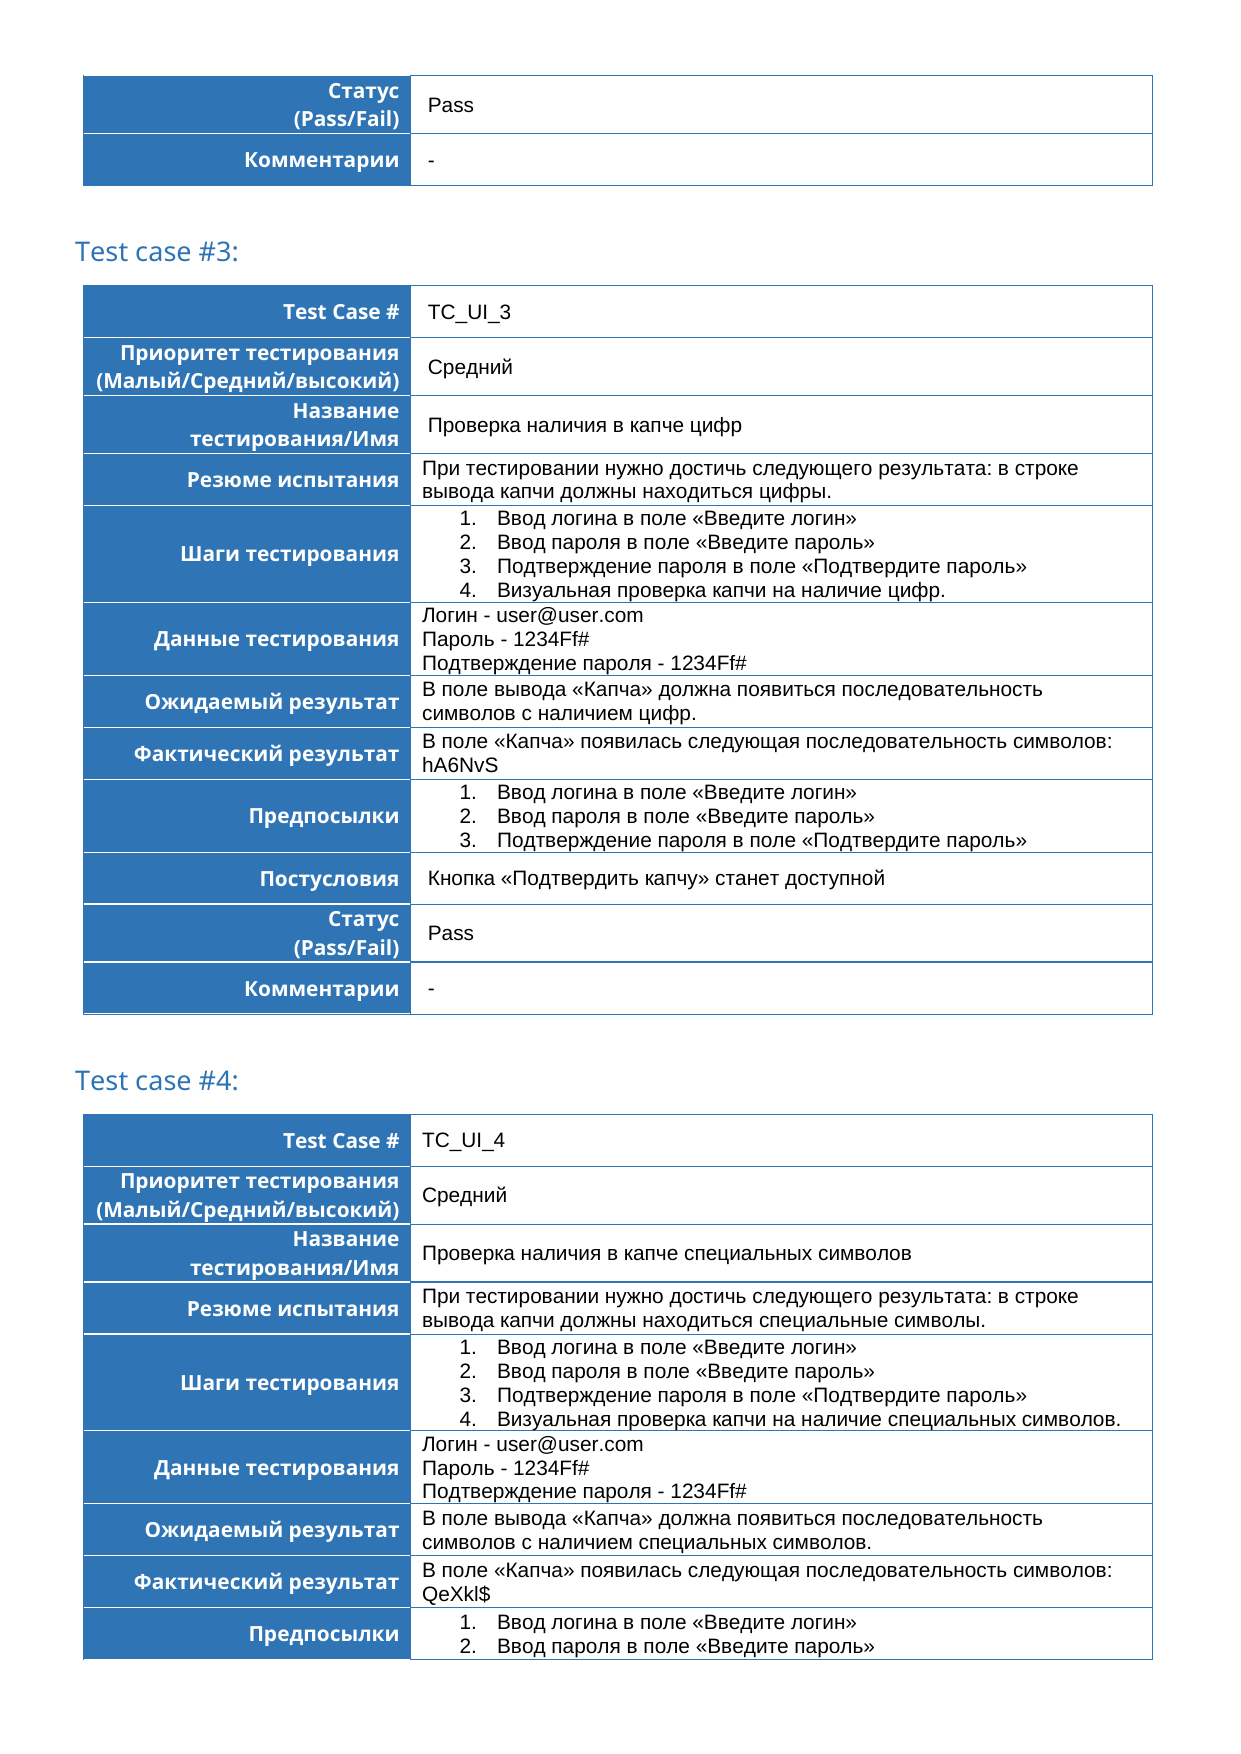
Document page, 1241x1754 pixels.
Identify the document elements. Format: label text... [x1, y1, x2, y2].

table_cell Приоритет тестирования (Малый/Средний/высокий) [84, 1167, 410, 1223]
table_cell Постусловия [84, 853, 410, 903]
table_cell Комментарии [84, 134, 410, 185]
table_cell - [411, 134, 1152, 185]
table_cell Предпосылки [84, 1608, 410, 1659]
table_header Test Case # [84, 1115, 410, 1166]
table_cell В поле «Капча» появилась следующая последовательность символов: hA6NvS [411, 728, 1152, 779]
table_cell Ожидаемый результат [84, 1504, 410, 1555]
table_cell Резюме испытания [84, 454, 410, 505]
table_cell Кнопка «Подтвердить капчу» станет доступной [411, 853, 1152, 903]
table_cell Ожидаемый результат [84, 676, 410, 727]
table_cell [411, 1608, 1152, 1659]
table_cell В поле вывода «Капча» должна появиться последовательность символов с наличием специальных символов. [411, 1504, 1152, 1555]
table_cell Средний [411, 1167, 1152, 1223]
table_cell Статус (Pass/Fail) [84, 76, 410, 133]
table_cell Pass [411, 76, 1152, 133]
table_header TC_UI_3 [411, 286, 1152, 337]
table_cell В поле вывода «Капча» должна появиться последовательность символов с наличием цифр. [411, 676, 1152, 727]
table_cell - [411, 963, 1152, 1013]
table_cell Фактический результат [84, 728, 410, 779]
table_cell Ввод логина в поле «Введите логин» Ввод пароля в поле «Введите пароль» Подтверждение пароля в поле «Подтвердите пароль» [411, 780, 1152, 852]
table_cell Средний [411, 338, 1152, 395]
table_cell Логин - user@user.com Пароль - 1234Ff# Подтверждение пароля - 1234Ff# [411, 1431, 1152, 1503]
table_cell Приоритет тестирования (Малый/Средний/высокий) [84, 338, 410, 395]
table_cell Pass [411, 905, 1152, 961]
table_cell Проверка наличия в капче цифр [411, 396, 1152, 453]
table_cell Проверка наличия в капче специальных символов [411, 1225, 1152, 1281]
table_header Test Case # [84, 286, 410, 337]
table_cell Ввод логина в поле «Введите логин» Ввод пароля в поле «Введите пароль» Подтверждение пароля в поле «Подтвердите пароль» Визуальная проверка капчи на наличие специальных символов. [411, 1335, 1152, 1430]
table_cell Данные тестирования [84, 603, 410, 675]
table_cell Название тестирования/Имя [84, 1225, 410, 1281]
subtitle Test case #4: [75, 1061, 1165, 1098]
table_cell Данные тестирования [84, 1431, 410, 1503]
table_cell Комментарии [84, 963, 410, 1013]
table_cell Шаги тестирования [84, 1335, 410, 1430]
table_cell В поле «Капча» появилась следующая последовательность символов: QeXkl$ [411, 1556, 1152, 1607]
table_cell Название тестирования/Имя [84, 396, 410, 453]
table_cell При тестировании нужно достичь следующего результата: в строке вывода капчи должны находиться специальные символы. [411, 1283, 1152, 1333]
table_cell Шаги тестирования [84, 506, 410, 602]
table_cell Резюме испытания [84, 1283, 410, 1333]
table_cell При тестировании нужно достичь следующего результата: в строке вывода капчи должны находиться цифры. [411, 454, 1152, 505]
table_cell Логин - user@user.com Пароль - 1234Ff# Подтверждение пароля - 1234Ff# [411, 603, 1152, 675]
table_cell Ввод логина в поле «Введите логин» Ввод пароля в поле «Введите пароль» Подтверждение пароля в поле «Подтвердите пароль» Визуальная проверка капчи на наличие цифр. [411, 506, 1152, 602]
table_header TC_UI_4 [411, 1115, 1152, 1166]
table_cell Предпосылки [84, 780, 410, 852]
table_cell Статус (Pass/Fail) [84, 905, 410, 961]
subtitle Test case #3: [75, 233, 1165, 270]
table_cell Фактический результат [84, 1556, 410, 1607]
